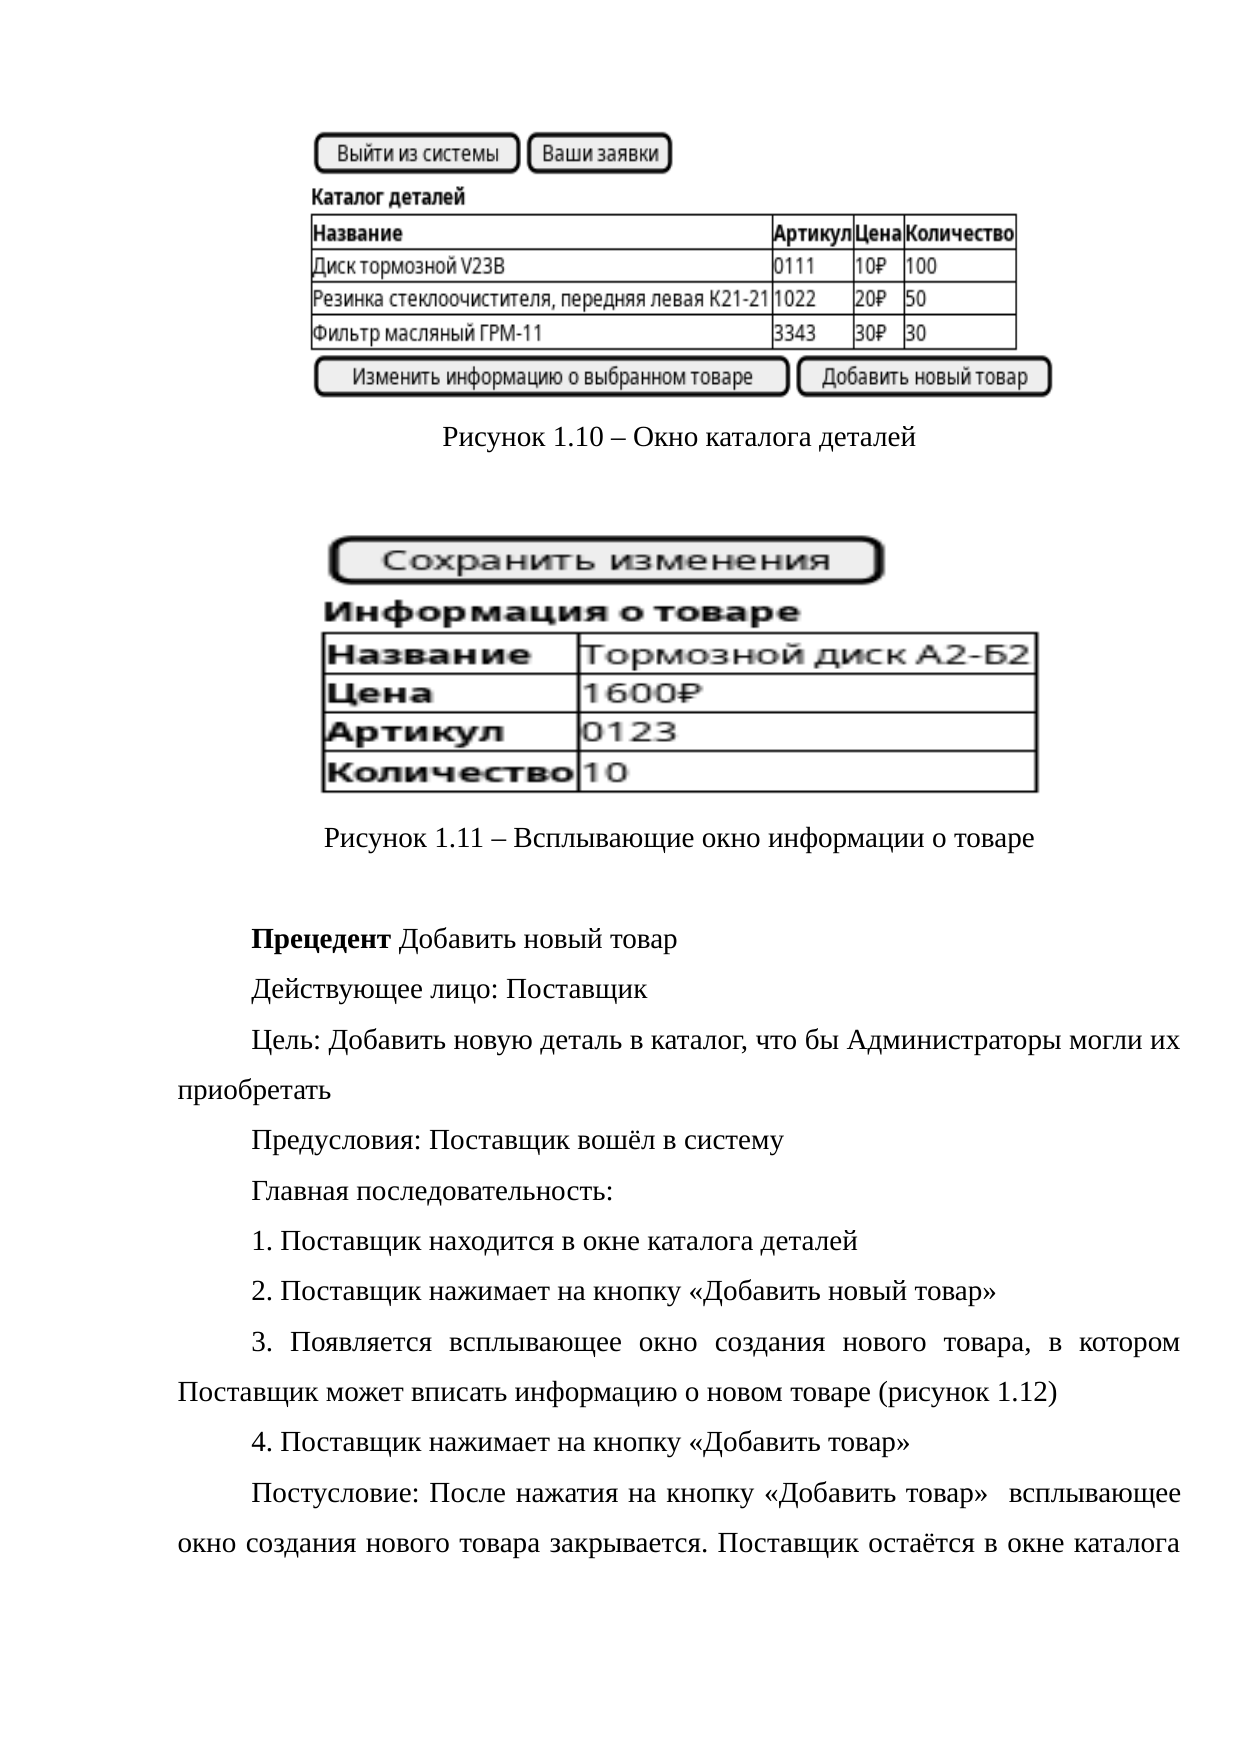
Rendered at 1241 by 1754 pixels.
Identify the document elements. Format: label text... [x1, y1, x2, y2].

text Цель: Добавить новую деталь в каталог, что бы Администраторы могли их приобретать [177, 1022, 1181, 1106]
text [177, 1475, 1181, 1558]
text 4. Поставщик нажимает на кнопку «Добавить товар» [177, 1424, 1181, 1458]
text Прецедент Добавить новый товар [177, 921, 1181, 955]
text Главная последовательность: [177, 1173, 1181, 1206]
text 2. Поставщик нажимает на кнопку «Добавить новый товар» [177, 1273, 1181, 1307]
text 1. Поставщик находится в окне каталога деталей [177, 1223, 1181, 1257]
picture [302, 118, 1057, 403]
text 3. Появляется всплывающее окно создания нового товара, в котором Поставщик может вписать информацию о новом товаре (рисунок 1.12) [177, 1324, 1181, 1408]
picture [302, 519, 1057, 804]
text Рисунок 1.11 – Всплывающие окно информации о товаре [177, 821, 1181, 854]
text Рисунок 1.10 – Окно каталога деталей [177, 419, 1181, 453]
text Действующее лицо: Поставщик [177, 972, 1181, 1005]
text Предусловия: Поставщик вошёл в систему [177, 1122, 1181, 1156]
